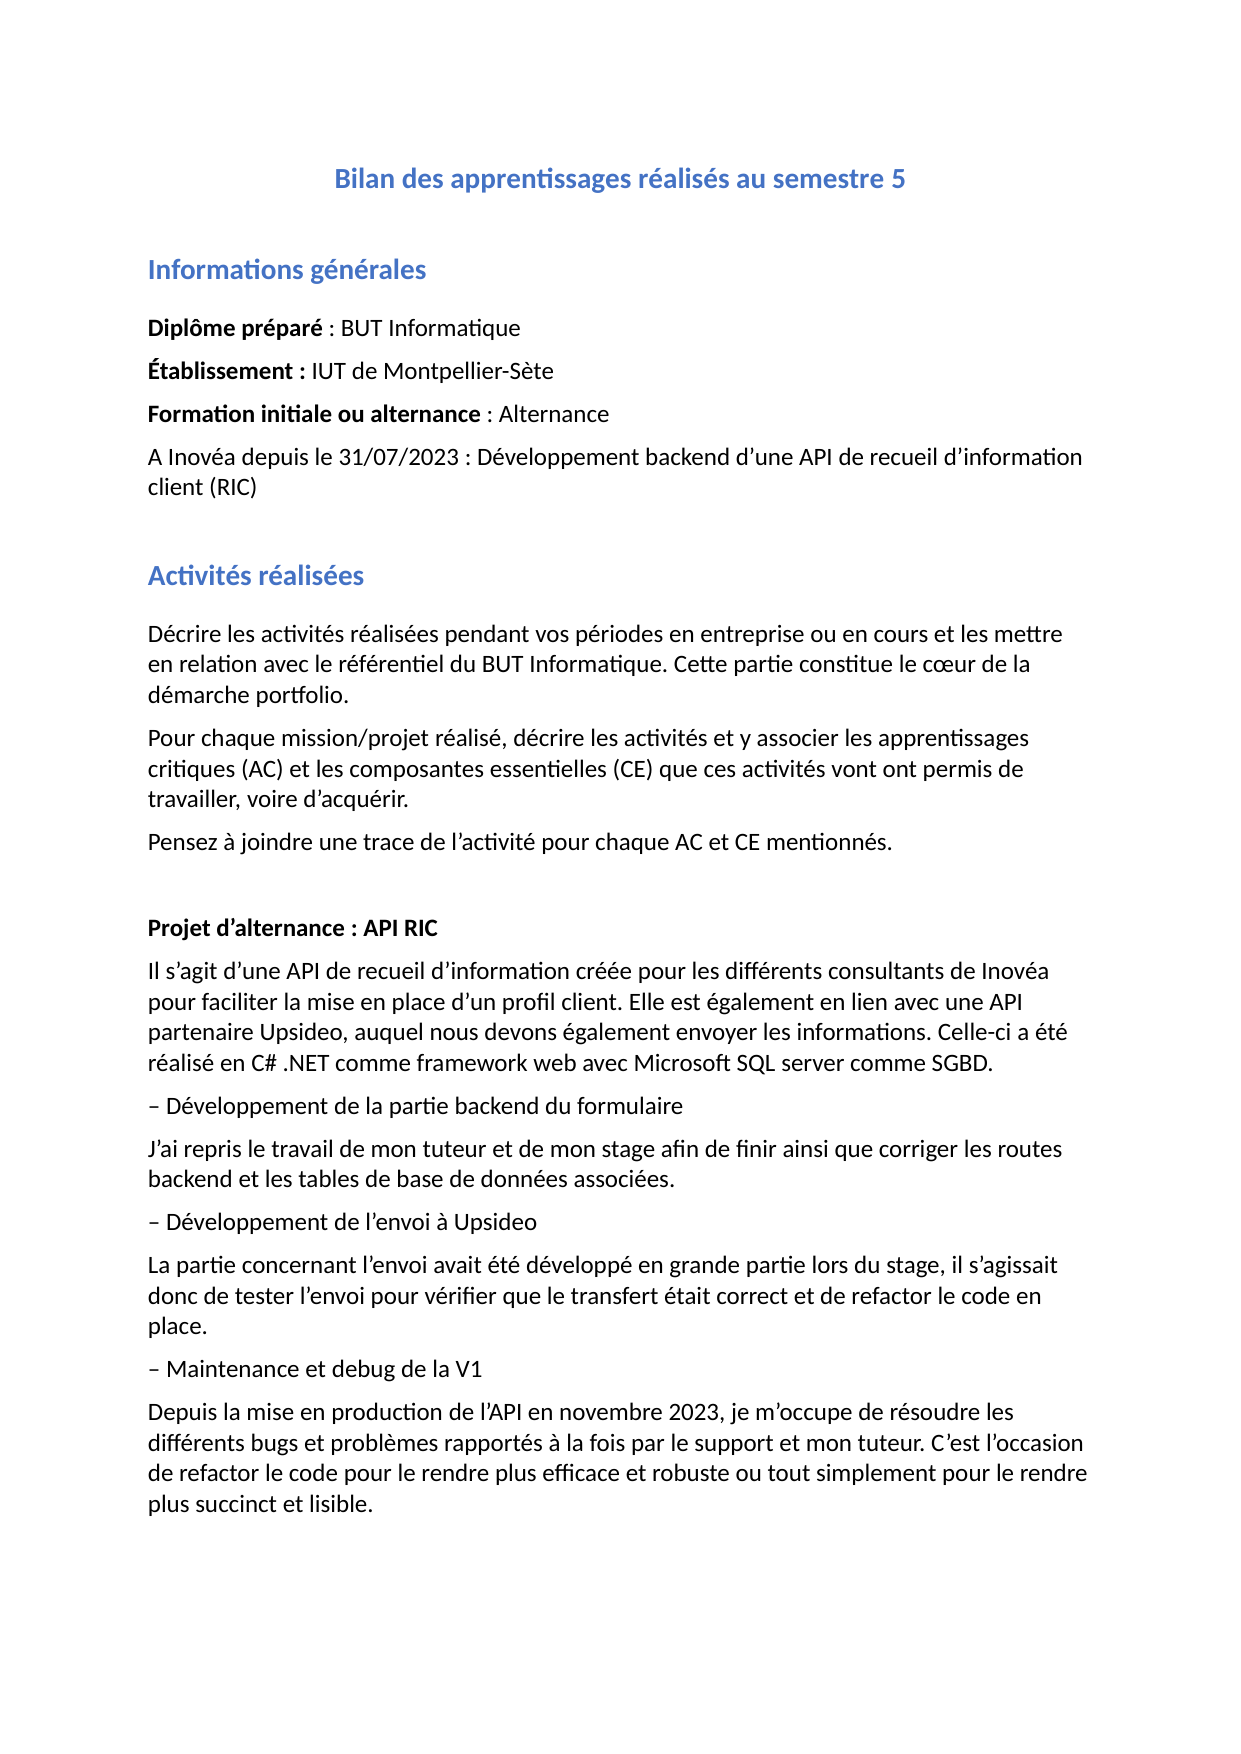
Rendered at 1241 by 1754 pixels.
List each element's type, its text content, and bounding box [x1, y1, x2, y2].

text Diplôme préparé : BUT Informatique [148, 312, 1093, 342]
text Pour chaque mission/projet réalisé, décrire les activités et y associer les apprentissages critiques (AC) et les composantes essentielles (CE) que ces activités vont ont permis de travailler, voire d’acquérir. [148, 722, 1093, 814]
text Décrire les activités réalisées pendant vos périodes en entreprise ou en cours et les mettre en relation avec le référentiel du BUT Informatique. Cette partie constitue le cœur de la démarche portfolio. [148, 618, 1093, 710]
text – Maintenance et debug de la V1 [148, 1353, 1093, 1384]
text La partie concernant l’envoi avait été développé en grande partie lors du stage, il s’agissait donc de tester l’envoi pour vérifier que le transfert était correct et de refactor le code en place. [148, 1249, 1093, 1341]
text Pensez à joindre une trace de l’activité pour chaque AC et CE mentionnés. [148, 826, 1093, 857]
subtitle Activités réalisées [148, 557, 1093, 593]
text Formation initiale ou alternance : Alternance [148, 398, 1093, 428]
text – Développement de l’envoi à Upsideo [148, 1206, 1093, 1237]
text Établissement : IUT de Montpellier-Sète [148, 355, 1093, 385]
subtitle Informations générales [148, 251, 1093, 287]
text Il s’agit d’une API de recueil d’information créée pour les différents consultants de Inovéa pour faciliter la mise en place d’un profil client. Elle est également en lien avec une API partenaire Upsideo, auquel nous devons également envoyer les informations. Celle-ci a été réalisé en C# .NET comme framework web avec Microsoft SQL server comme SGBD. [148, 955, 1093, 1077]
text Depuis la mise en production de l’API en novembre 2023, je m’occupe de résoudre les différents bugs et problèmes rapportés à la fois par le support et mon tuteur. C’est l’occasion de refactor le code pour le rendre plus efficace et robuste ou tout simplement pour le rendre plus succinct et lisible. [148, 1397, 1093, 1519]
text – Développement de la partie backend du formulaire [148, 1090, 1093, 1120]
subtitle Bilan des apprentissages réalisés au semestre 5 [148, 160, 1093, 196]
text Projet d’alternance : API RIC [148, 912, 1093, 943]
text A Inovéa depuis le 31/07/2023 : Développement backend d’une API de recueil d’information client (RIC) [148, 441, 1093, 502]
text J’ai repris le travail de mon tuteur et de mon stage afin de finir ainsi que corriger les routes backend et les tables de base de données associées. [148, 1133, 1093, 1194]
